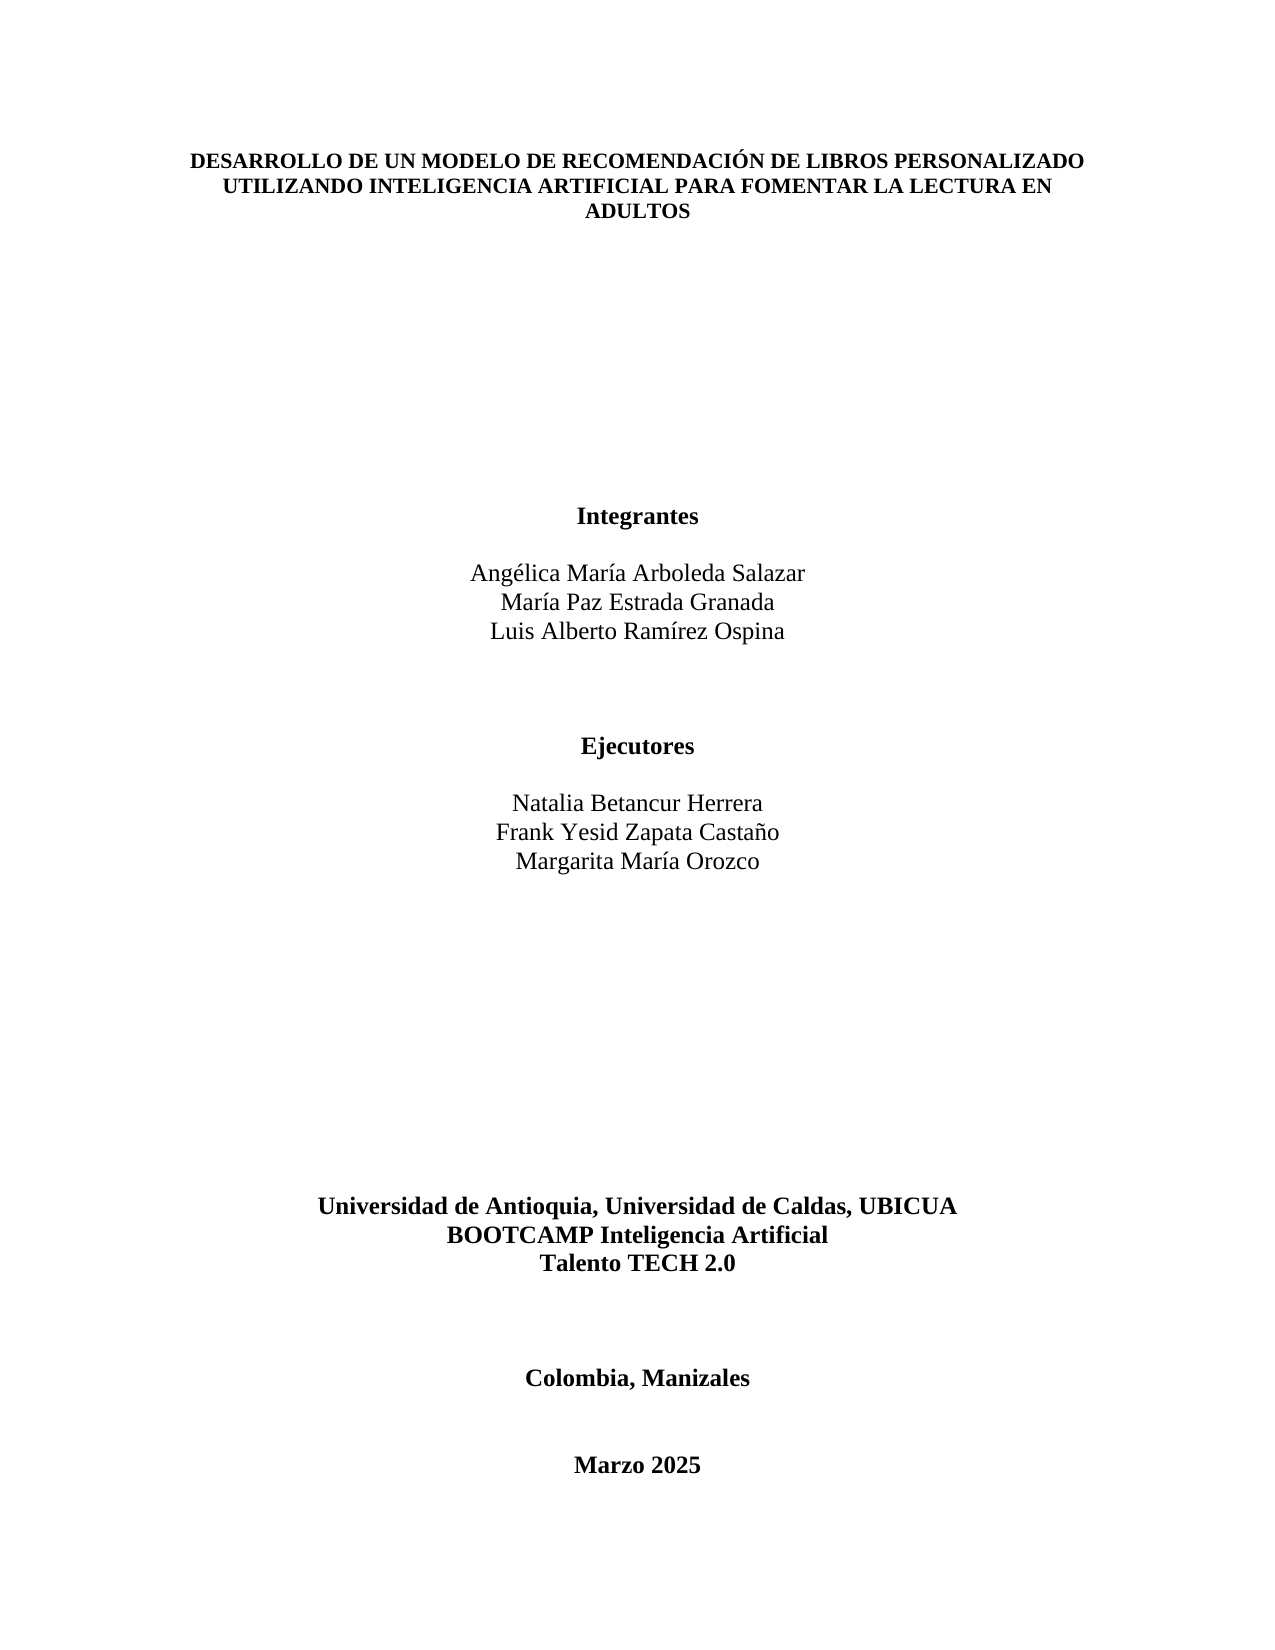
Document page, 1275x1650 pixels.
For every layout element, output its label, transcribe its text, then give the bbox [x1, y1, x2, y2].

text BOOTCAMP Inteligencia Artificial [177, 1220, 1098, 1248]
text Marzo 2025 [177, 1450, 1098, 1478]
text Margarita María Orozco [177, 846, 1098, 875]
text Luis Alberto Ramírez Ospina [177, 616, 1098, 645]
text Colombia, Manizales [177, 1363, 1098, 1392]
text DESARROLLO DE UN MODELO DE RECOMENDACIÓN DE LIBROS PERSONALIZADO UTILIZANDO INTELIGENCIA ARTIFICIAL PARA FOMENTAR LA LECTURA EN ADULTOS [177, 148, 585, 223]
text Integrantes [177, 501, 1098, 530]
text Frank Yesid Zapata Castaño [177, 817, 1098, 846]
text María Paz Estrada Granada [177, 587, 1098, 616]
text Angélica María Arboleda Salazar [177, 558, 1098, 587]
text Universidad de Antioquia, Universidad de Caldas, UBICUA [177, 1191, 1098, 1220]
text Natalia Betancur Herrera [177, 788, 1098, 817]
text DESARROLLO DE UN MODELO DE RECOMENDACIÓN DE LIBROS PERSONALIZADO UTILIZANDO INTELIGENCIA ARTIFICIAL PARA FOMENTAR LA LECTURA EN ADULTOS [690, 148, 1098, 223]
text Talento TECH 2.0 [177, 1248, 1098, 1277]
text Ejecutores [177, 731, 1098, 760]
